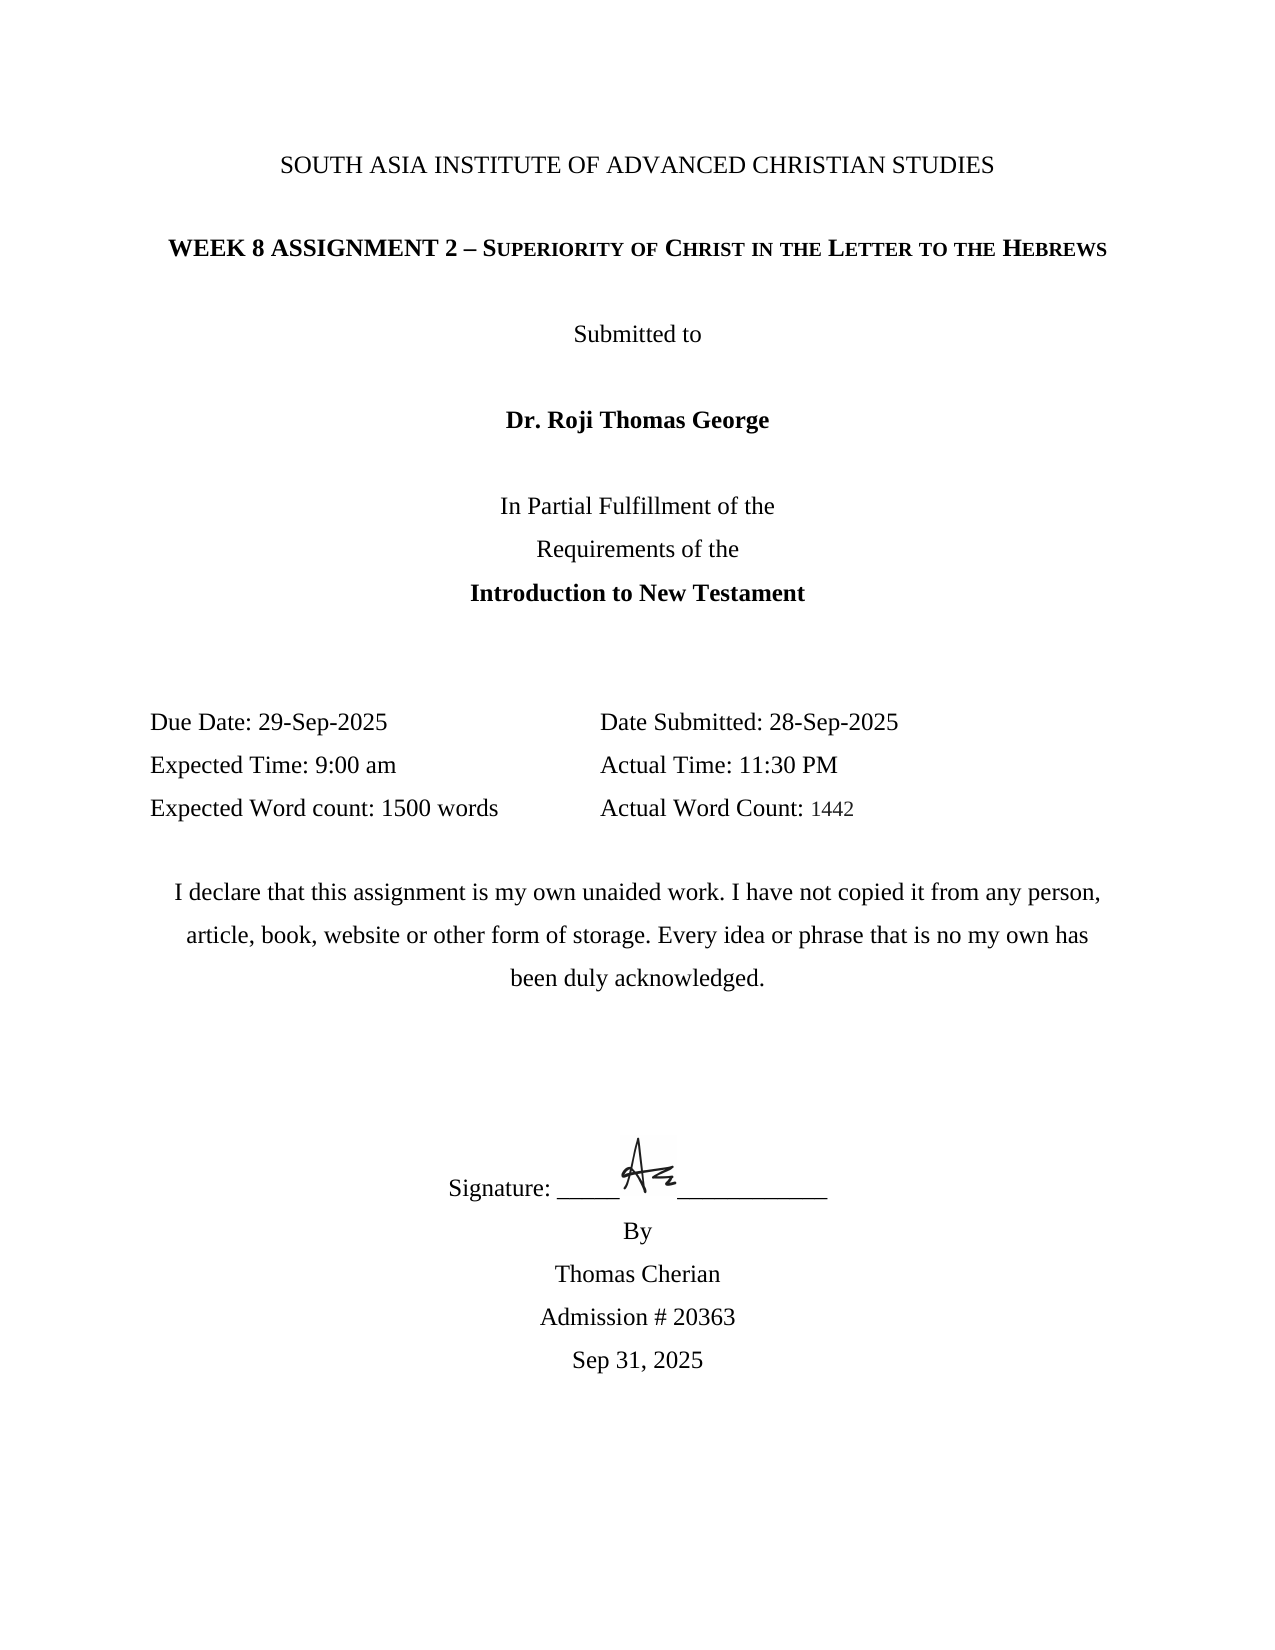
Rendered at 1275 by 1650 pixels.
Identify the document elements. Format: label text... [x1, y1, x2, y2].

text Thomas Cherian [150, 1259, 1125, 1288]
text Sep 31, 2025 [150, 1345, 1125, 1374]
text Submitted to [150, 319, 1125, 348]
text WEEK 8 ASSIGNMENT 2 – Superiority of Christ in the Letter to the Hebrews [150, 233, 1125, 261]
text Due Date: 29-Sep-2025 Date Submitted: 28-Sep-2025 [150, 707, 1125, 736]
text By [150, 1216, 1125, 1244]
text Admission # 20363 [150, 1302, 1125, 1331]
text Dr. Roji Thomas George [150, 405, 1125, 434]
text Requirements of the [150, 534, 1125, 563]
text In Partial Fulfillment of the [150, 491, 1125, 520]
text Expected Time: 9:00 am Actual Time: 11:30 PM [150, 750, 1125, 779]
text article, book, website or other form of storage. Every idea or phrase that is no my own has [150, 920, 1125, 949]
text Introduction to New Testament [150, 578, 1125, 606]
picture [619, 1135, 678, 1196]
text been duly acknowledged. [150, 963, 1125, 992]
text Signature: _________________ [150, 1136, 1125, 1201]
text Expected Word count: 1500 words Actual Word Count: 1442 [150, 793, 1125, 822]
text SOUTH ASIA INSTITUTE OF ADVANCED CHRISTIAN STUDIES [150, 150, 1125, 179]
text I declare that this assignment is my own unaided work. I have not copied it from any person, [150, 877, 1125, 906]
